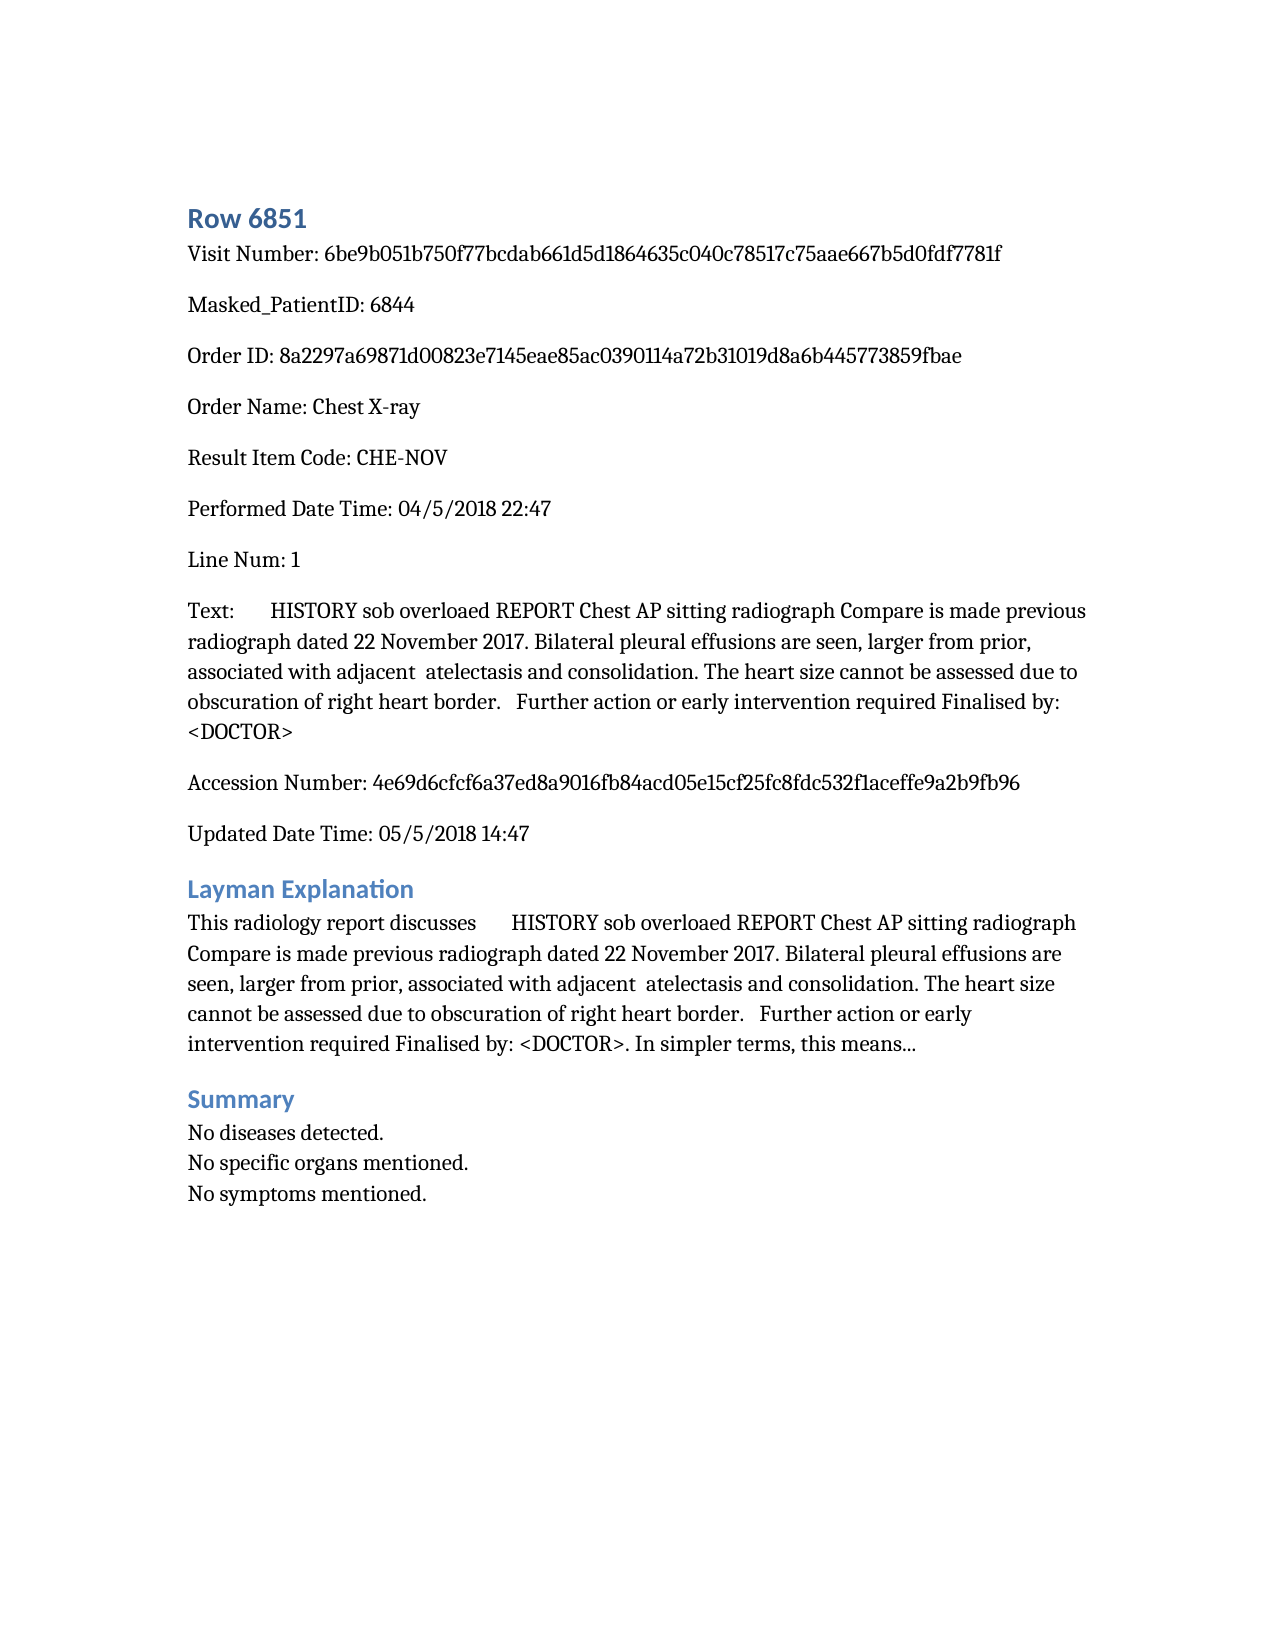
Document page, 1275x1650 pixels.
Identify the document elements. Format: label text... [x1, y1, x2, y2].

text Masked_PatientID: 6844 [187, 292, 1087, 318]
subtitle Summary [187, 1082, 1087, 1115]
subtitle Layman Explanation [187, 872, 1087, 905]
text Order ID: 8a2297a69871d00823e7145eae85ac0390114a72b31019d8a6b445773859fbae [187, 343, 1087, 369]
subtitle Row 6851 [187, 200, 1087, 236]
text Visit Number: 6be9b051b750f77bcdab661d5d1864635c040c78517c75aae667b5d0fdf7781f [187, 241, 1087, 267]
text Text: HISTORY sob overloaed REPORT Chest AP sitting radiograph Compare is made previous radiograph dated 22 November 2017. Bilateral pleural effusions are seen, larger from prior, associated with adjacent atelectasis and consolidation. The heart size cannot be assessed due to obscuration of right heart border. Further action or early intervention required Finalised by: <DOCTOR> [187, 598, 1087, 745]
text Updated Date Time: 05/5/2018 14:47 [187, 821, 1087, 847]
text Accession Number: 4e69d6cfcf6a37ed8a9016fb84acd05e15cf25fc8fdc532f1aceffe9a2b9fb96 [187, 770, 1087, 796]
text Performed Date Time: 04/5/2018 22:47 [187, 496, 1087, 522]
text No diseases detected. No specific organs mentioned. No symptoms mentioned. [187, 1120, 1087, 1207]
text Line Num: 1 [187, 547, 1087, 573]
text Order Name: Chest X-ray [187, 394, 1087, 420]
text This radiology report discusses HISTORY sob overloaed REPORT Chest AP sitting radiograph Compare is made previous radiograph dated 22 November 2017. Bilateral pleural effusions are seen, larger from prior, associated with adjacent atelectasis and consolidation. The heart size cannot be assessed due to obscuration of right heart border. Further action or early intervention required Finalised by: <DOCTOR>. In simpler terms, this means... [187, 910, 1087, 1057]
text Result Item Code: CHE-NOV [187, 445, 1087, 471]
